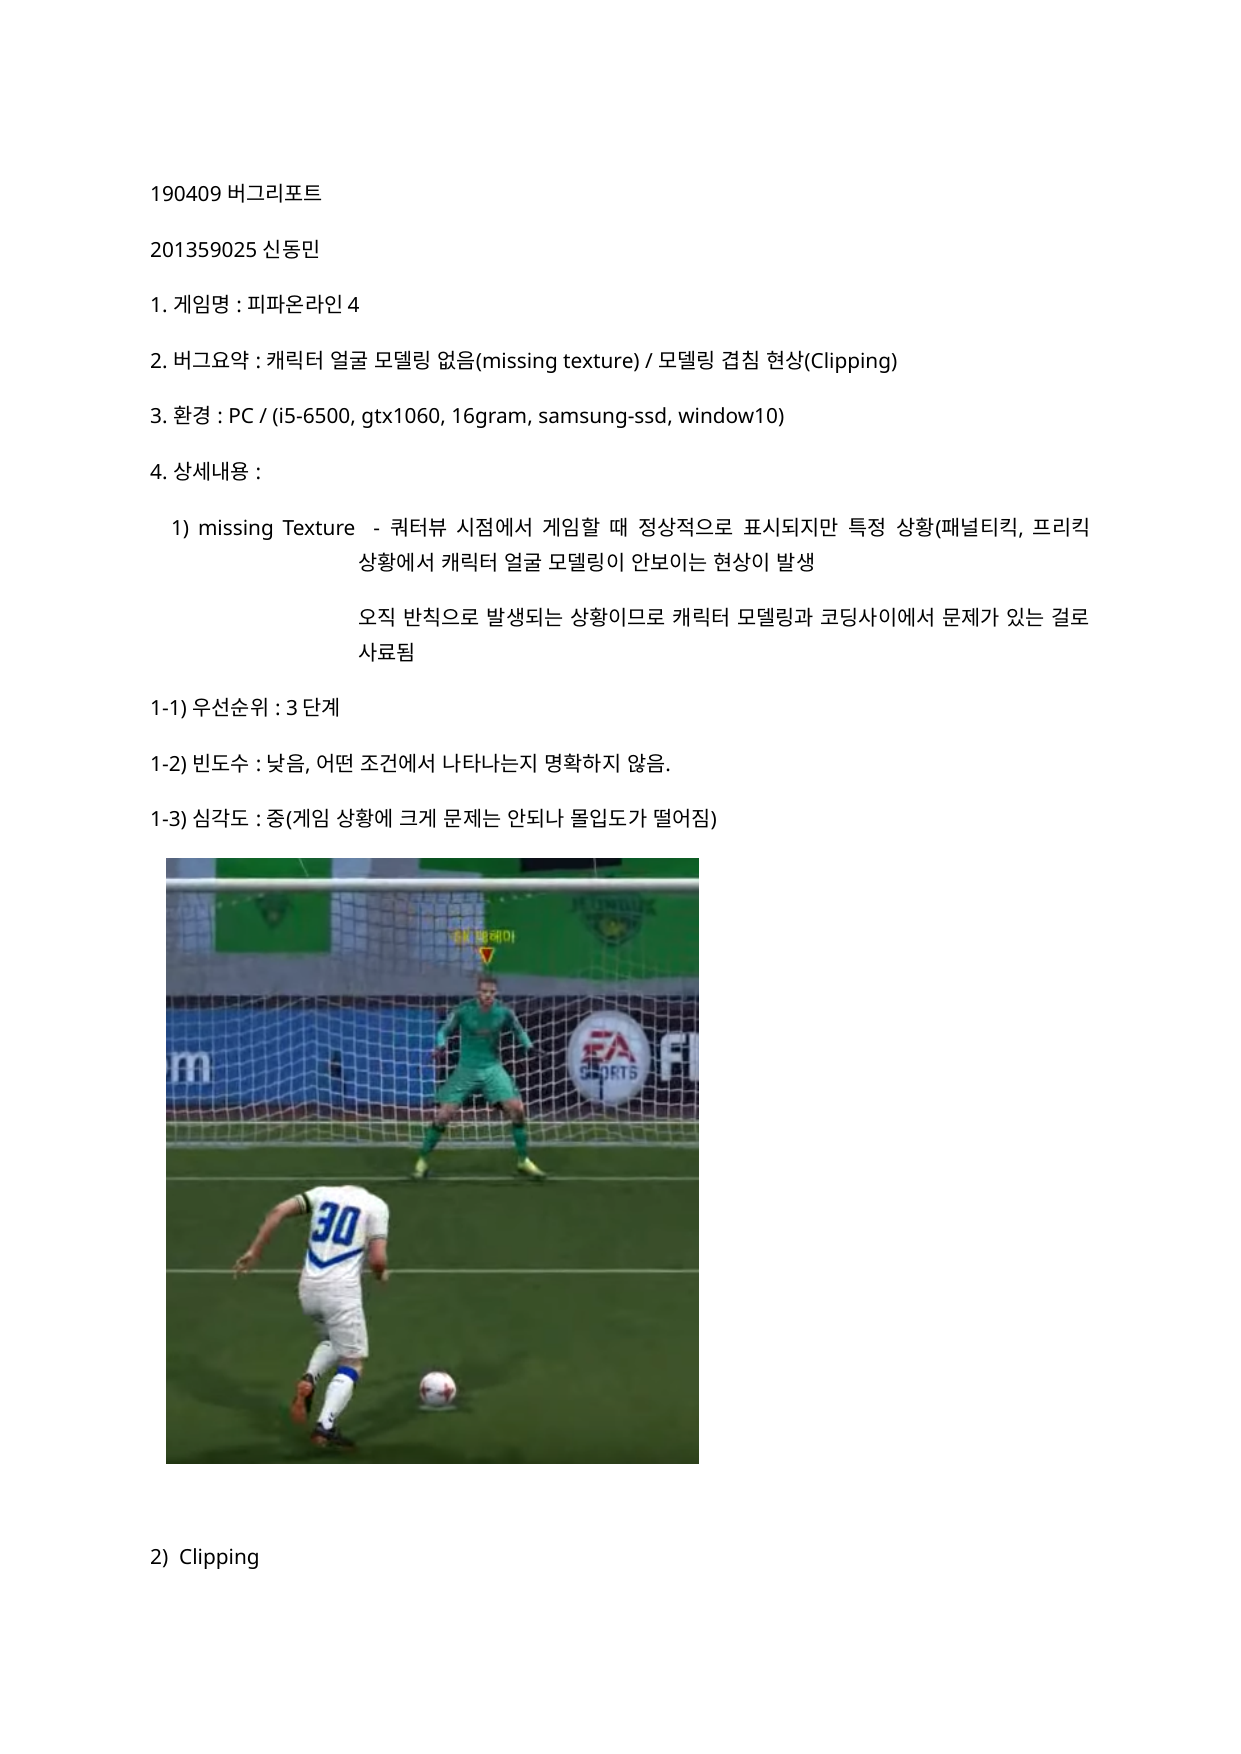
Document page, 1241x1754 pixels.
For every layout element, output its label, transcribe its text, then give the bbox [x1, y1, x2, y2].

text 오직 반칙으로 발생되는 상황이므로 캐릭터 모델링과 코딩사이에서 문제가 있는 걸로 사료됨 [358, 601, 1090, 666]
picture [166, 858, 699, 1464]
text 1-1) 우선순위 : 3단계 [150, 691, 1090, 722]
text 1) missing Texture - 쿼터뷰 시점에서 게임할 때 정상적으로 표시되지만 특정 상황(패널티킥, 프리킥 상황에서 캐릭터 얼굴 모델링이 안보이는 현상이 발생 [171, 511, 1090, 576]
text 4. 상세내용 : [150, 455, 1090, 486]
text 1-3) 심각도 : 중(게임 상황에 크게 문제는 안되나 몰입도가 떨어짐) [150, 803, 1090, 833]
text 201359025 신동민 [150, 233, 1090, 263]
text 190409 버그리포트 [150, 177, 1090, 207]
text 2. 버그요약 : 캐릭터 얼굴 모델링 없음(missing texture) / 모델링 겹침 현상(Clipping) [150, 344, 1090, 374]
text 1-2) 빈도수 : 낮음, 어떤 조건에서 나타나는지 명확하지 않음. [150, 747, 1090, 777]
text 3. 환경 : PC / (i5-6500, gtx1060, 16gram, samsung-ssd, window10) [150, 400, 1090, 430]
text 1. 게임명 : 피파온라인4 [150, 288, 1090, 319]
text 2) Clipping [150, 1542, 1090, 1570]
